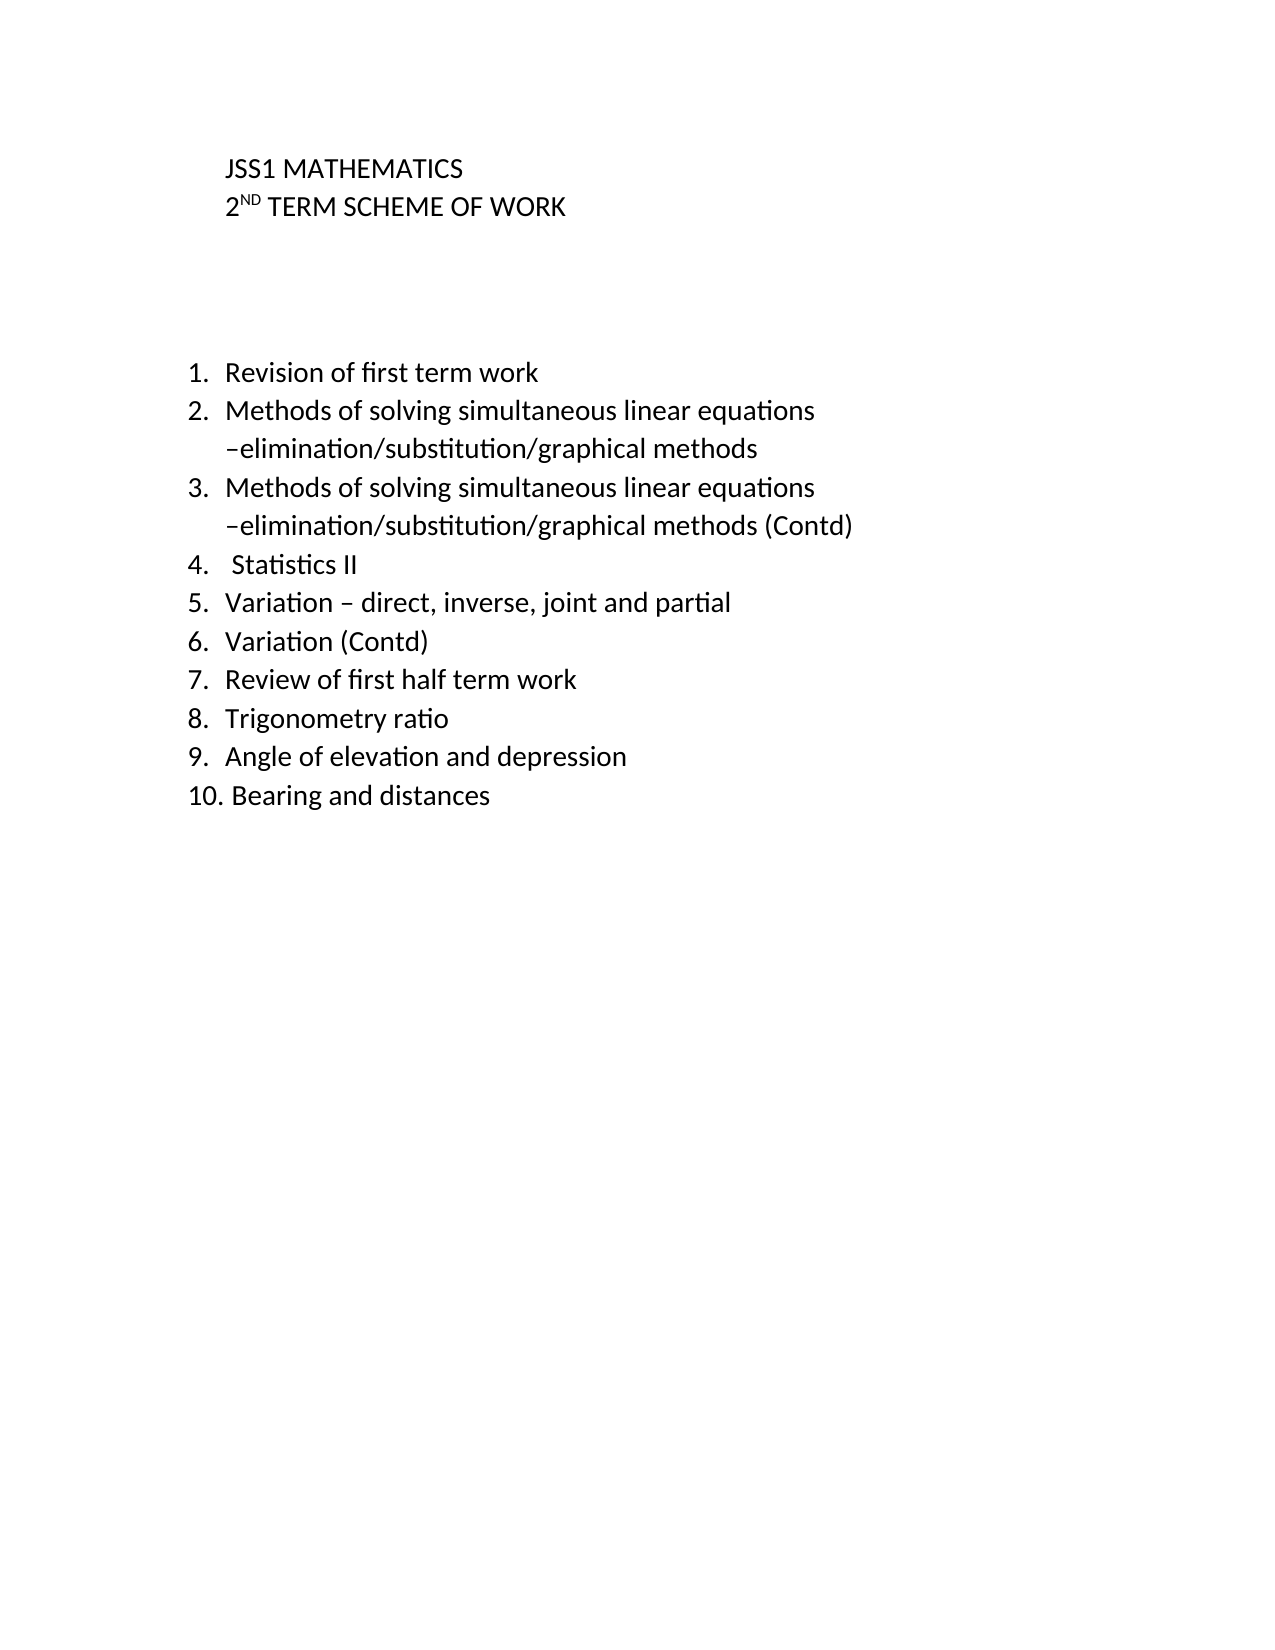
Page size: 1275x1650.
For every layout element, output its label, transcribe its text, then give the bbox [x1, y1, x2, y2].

list Angle of elevation and depression [187, 738, 1125, 774]
list Revision of first term work [187, 354, 1125, 389]
list Variation – direct, inverse, joint and partial [187, 584, 1125, 620]
list Methods of solving simultaneous linear equations –elimination/substitution/graphical methods (Contd) [187, 469, 1125, 543]
list Variation (Contd) [187, 623, 1125, 658]
list Methods of solving simultaneous linear equations –elimination/substitution/graphical methods [187, 392, 1125, 466]
list JSS1 MATHEMATICS [225, 150, 1125, 186]
list 2ND TERM SCHEME OF WORK [225, 188, 1125, 224]
list Trigonometry ratio [187, 700, 1125, 735]
list Bearing and distances [187, 777, 1125, 812]
list Statistics II [187, 546, 1125, 582]
list Review of first half term work [187, 661, 1125, 697]
